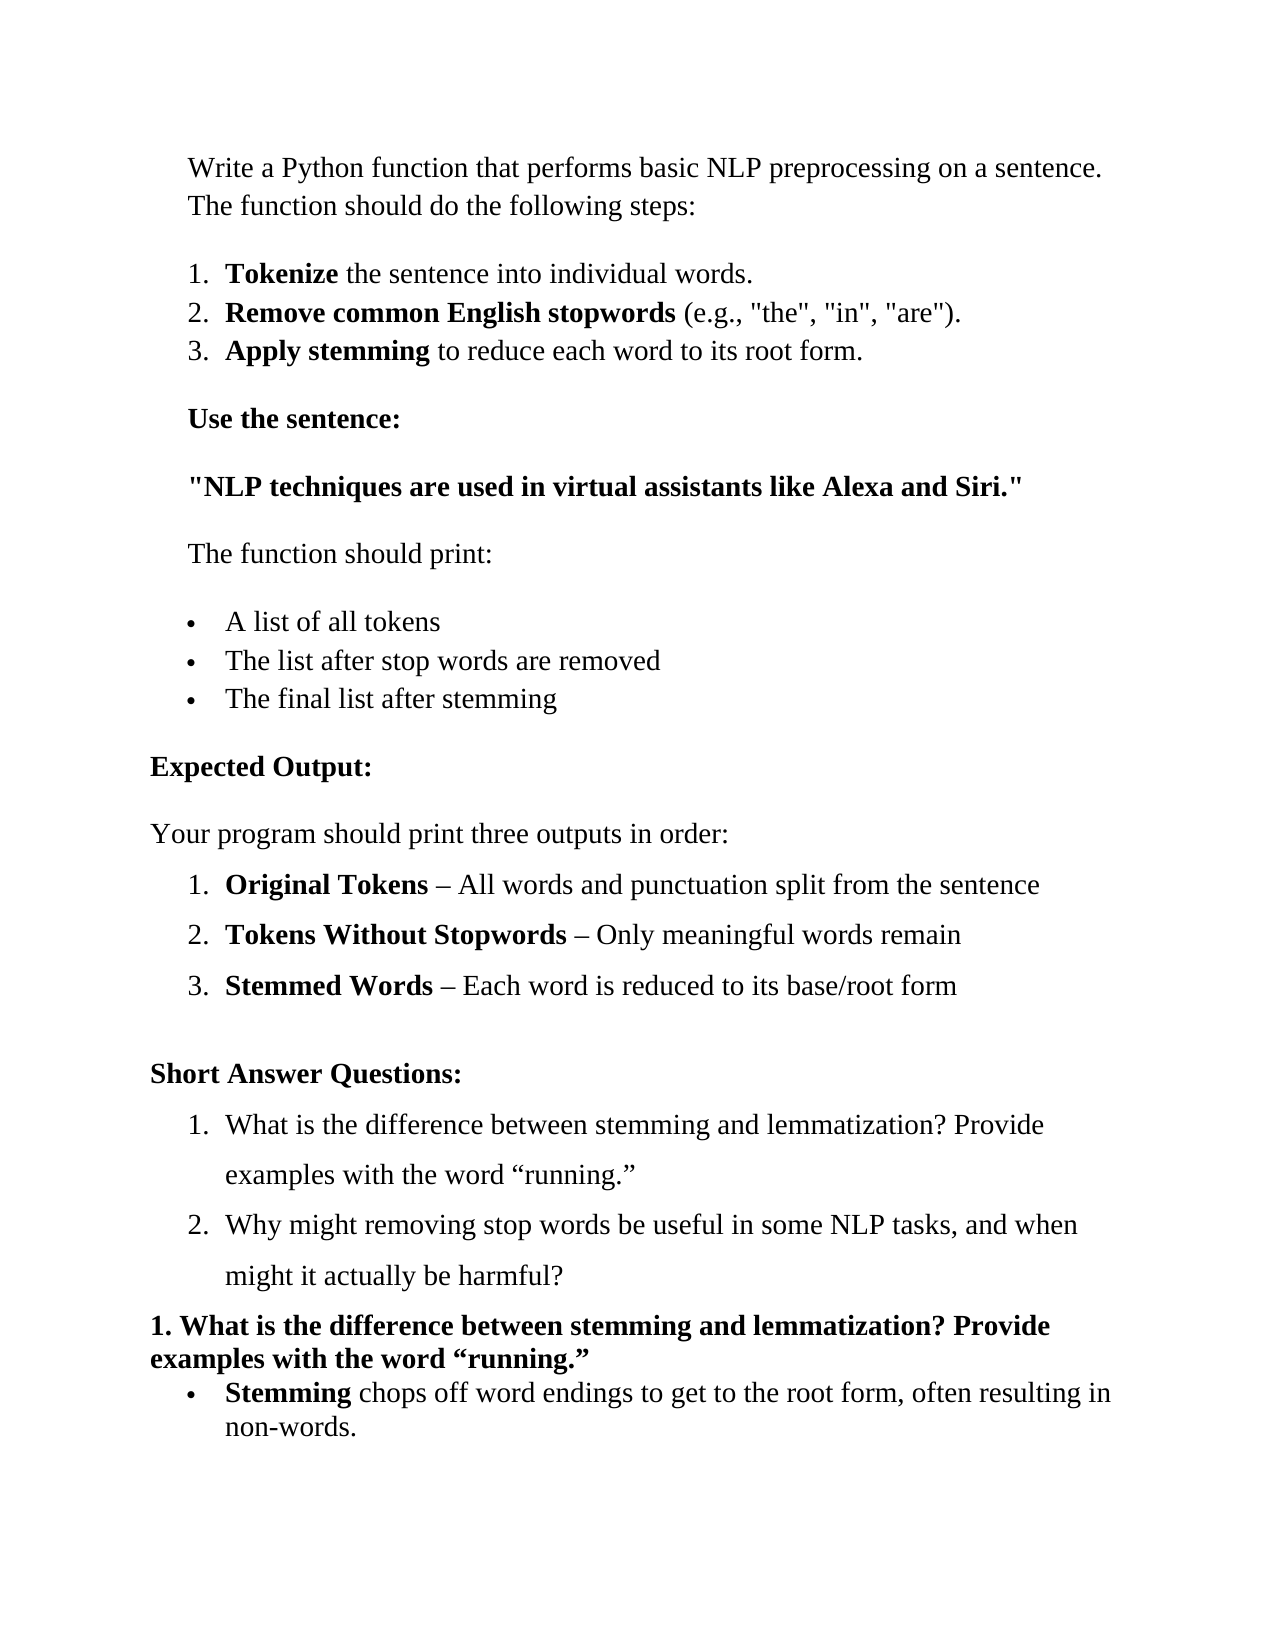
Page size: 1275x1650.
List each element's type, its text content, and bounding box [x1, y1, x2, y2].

text The function should print: [187, 536, 1125, 570]
text "NLP techniques are used in virtual assistants like Alexa and Siri." [150, 469, 1125, 502]
list What is the difference between stemming and lemmatization? Provide examples with the word “running.” [187, 1107, 1125, 1191]
list A list of all tokens [187, 604, 1125, 638]
text Short Answer Questions: [150, 1056, 1125, 1090]
list Why might removing stop words be useful in some NLP tasks, and when might it actually be harmful? [187, 1207, 1125, 1291]
text Expected Output: [150, 749, 1125, 782]
list Remove common English stopwords (e.g., "the", "in", "are"). [187, 295, 1125, 328]
text Write a Python function that performs basic NLP preprocessing on a sentence. The function should do the following steps: [187, 150, 1125, 222]
list The list after stop words are removed [187, 643, 1125, 676]
list Stemming chops off word endings to get to the root form, often resulting in non-words. [187, 1375, 1125, 1442]
list Tokens Without Stopwords – Only meaningful words remain [187, 917, 1125, 951]
list Stemmed Words – Each word is reduced to its base/root form [187, 968, 1125, 1001]
list The final list after stemming [187, 681, 1125, 715]
list Original Tokens – All words and punctuation split from the sentence [187, 867, 1125, 901]
text 1. What is the difference between stemming and lemmatization? Provide examples with the word “running.” [150, 1308, 1125, 1375]
list Apply stemming to reduce each word to its root form. [187, 333, 1125, 367]
list Tokenize the sentence into individual words. [187, 256, 1125, 290]
text Use the sentence: [150, 401, 1125, 434]
text Your program should print three outputs in order: [150, 817, 1125, 850]
